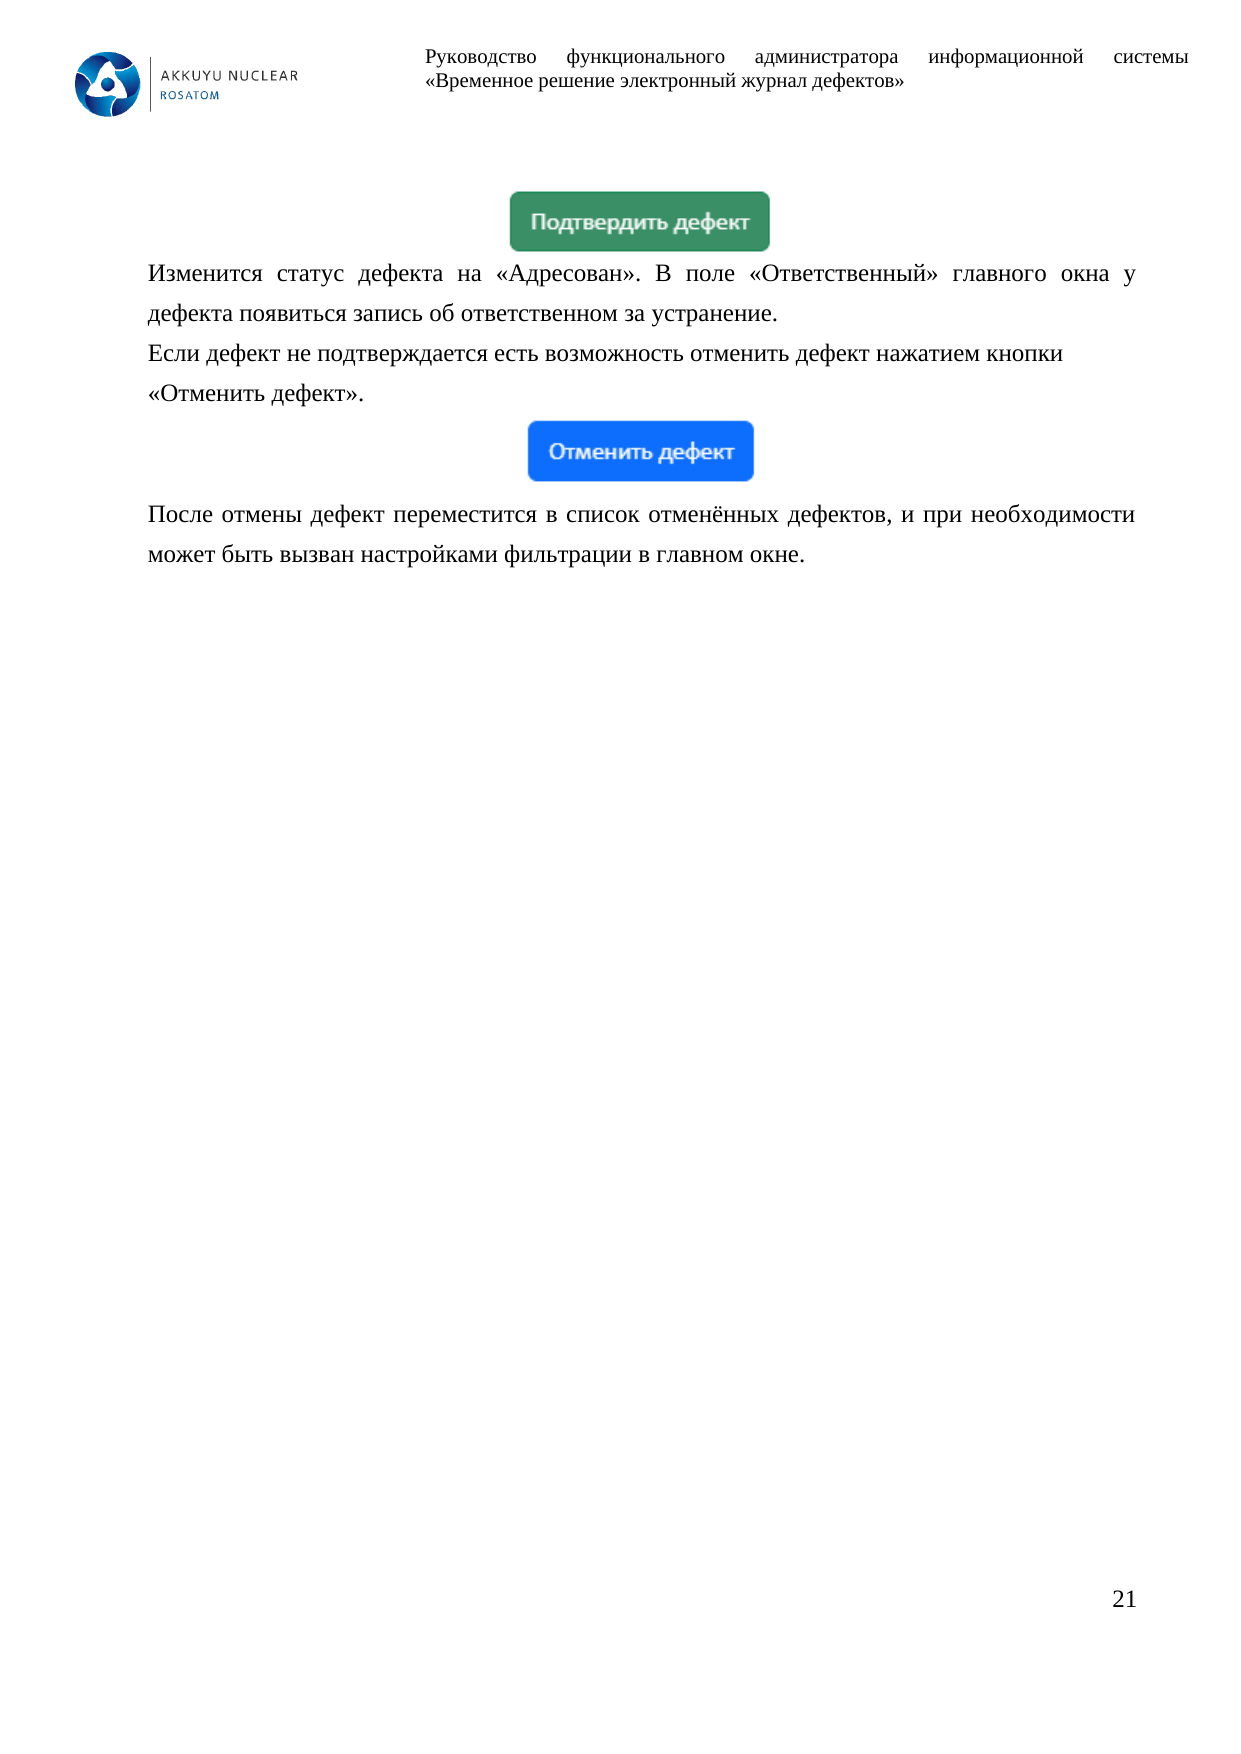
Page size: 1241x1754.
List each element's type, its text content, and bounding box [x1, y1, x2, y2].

picture [522, 418, 762, 488]
picture [61, 44, 315, 124]
text После отмены дефект переместится в список отменённых дефектов, и при необходимости может быть вызван настройками фильтрации в главном окне. [148, 499, 1137, 568]
text Изменится статус дефекта на «Адресован». В поле «Ответственный» главного окна у дефекта появиться запись об ответственном за устранение. [148, 258, 1137, 327]
picture [504, 184, 781, 258]
text Если дефект не подтверждается есть возможность отменить дефект нажатием кнопки «Отменить дефект». [148, 338, 1137, 407]
